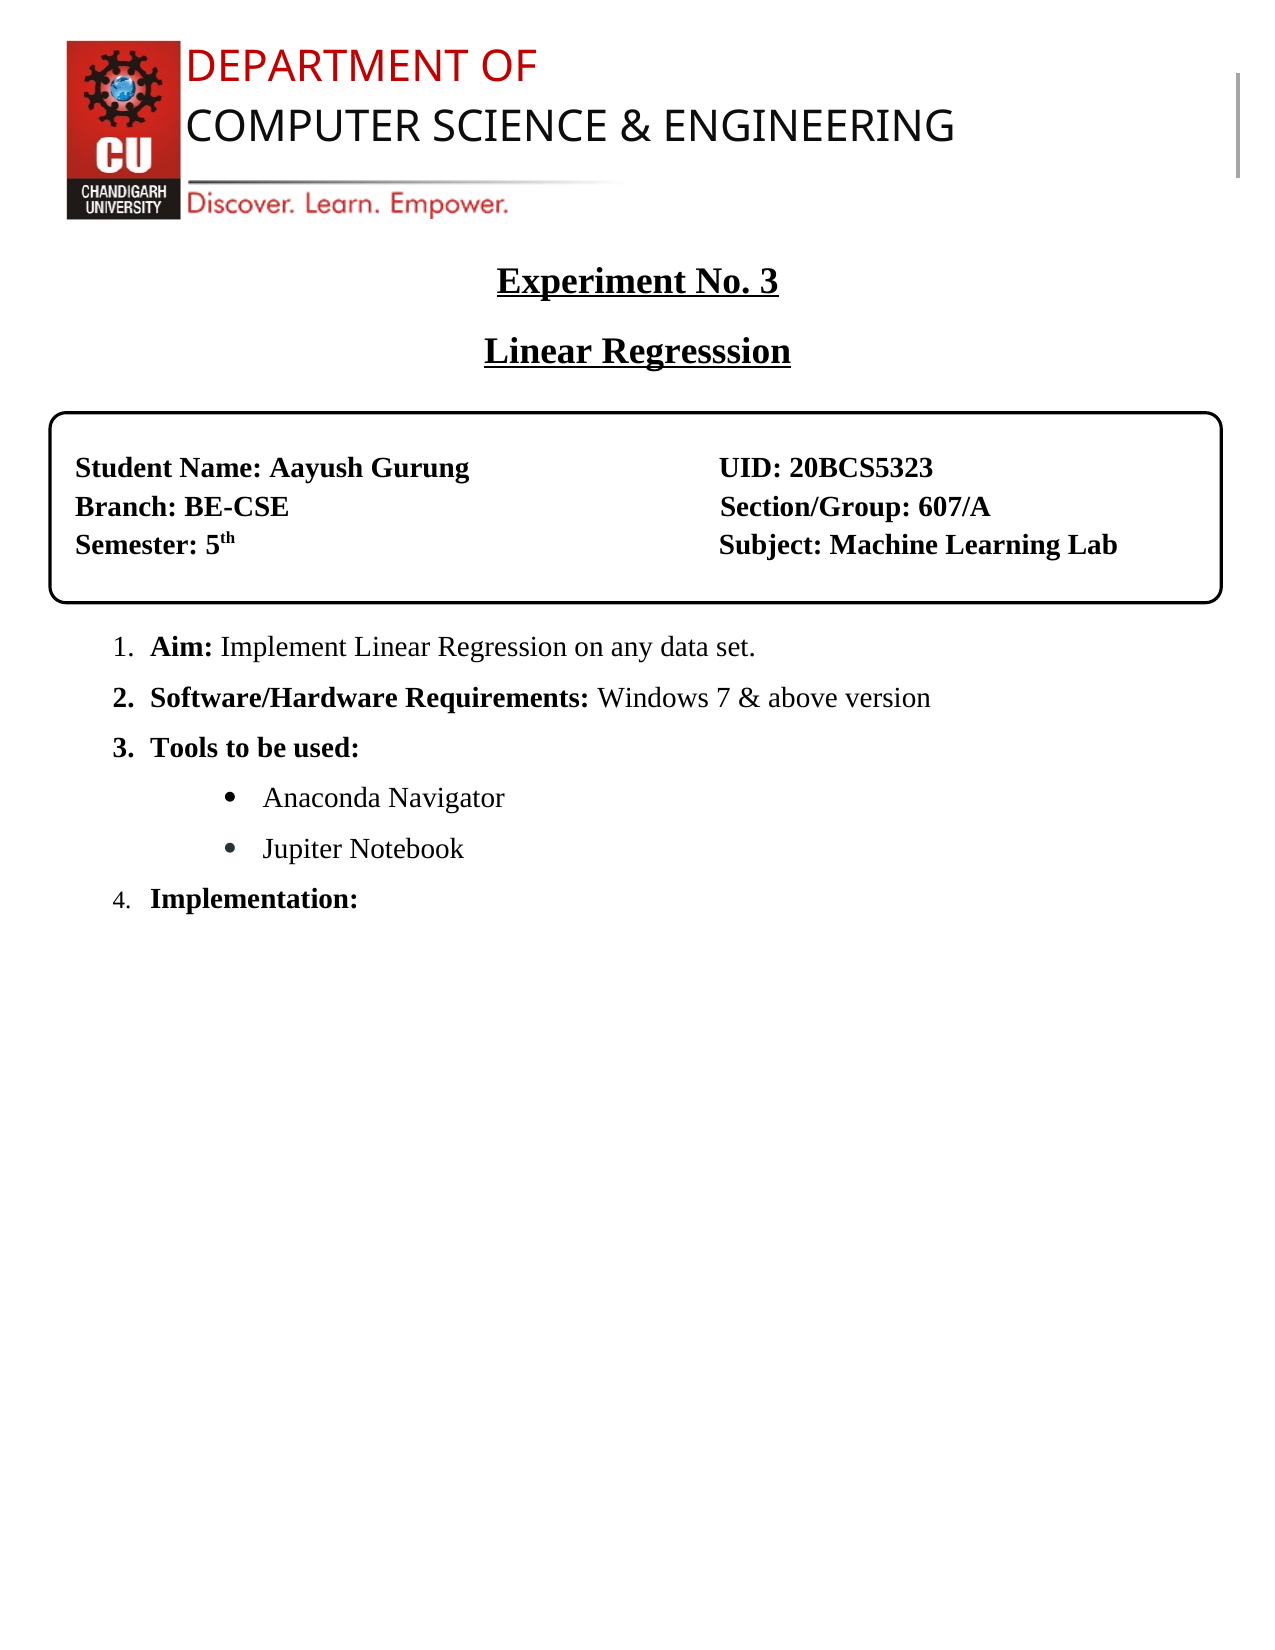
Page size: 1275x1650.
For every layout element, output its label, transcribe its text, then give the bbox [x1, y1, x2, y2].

list Jupiter Notebook [225, 831, 1200, 864]
list Implementation: [112, 881, 1200, 915]
text Linear Regresssion [75, 329, 1200, 372]
list Anaconda Navigator [225, 780, 1200, 814]
text Semester: 5th Subject: Machine Learning Lab [75, 527, 1200, 561]
list Aim: Implement Linear Regression on any data set. [112, 629, 1200, 663]
text Branch: BE-CSE Section/Group: 607/A [75, 489, 1200, 522]
list Software/Hardware Requirements: Windows 7 & above version [112, 680, 1200, 713]
picture [66, 40, 664, 220]
text Experiment No. 3 [75, 258, 1200, 301]
text Student Name: Aayush Gurung UID: 20BCS5323 [75, 450, 1200, 484]
list Tools to be used: [112, 730, 1200, 763]
